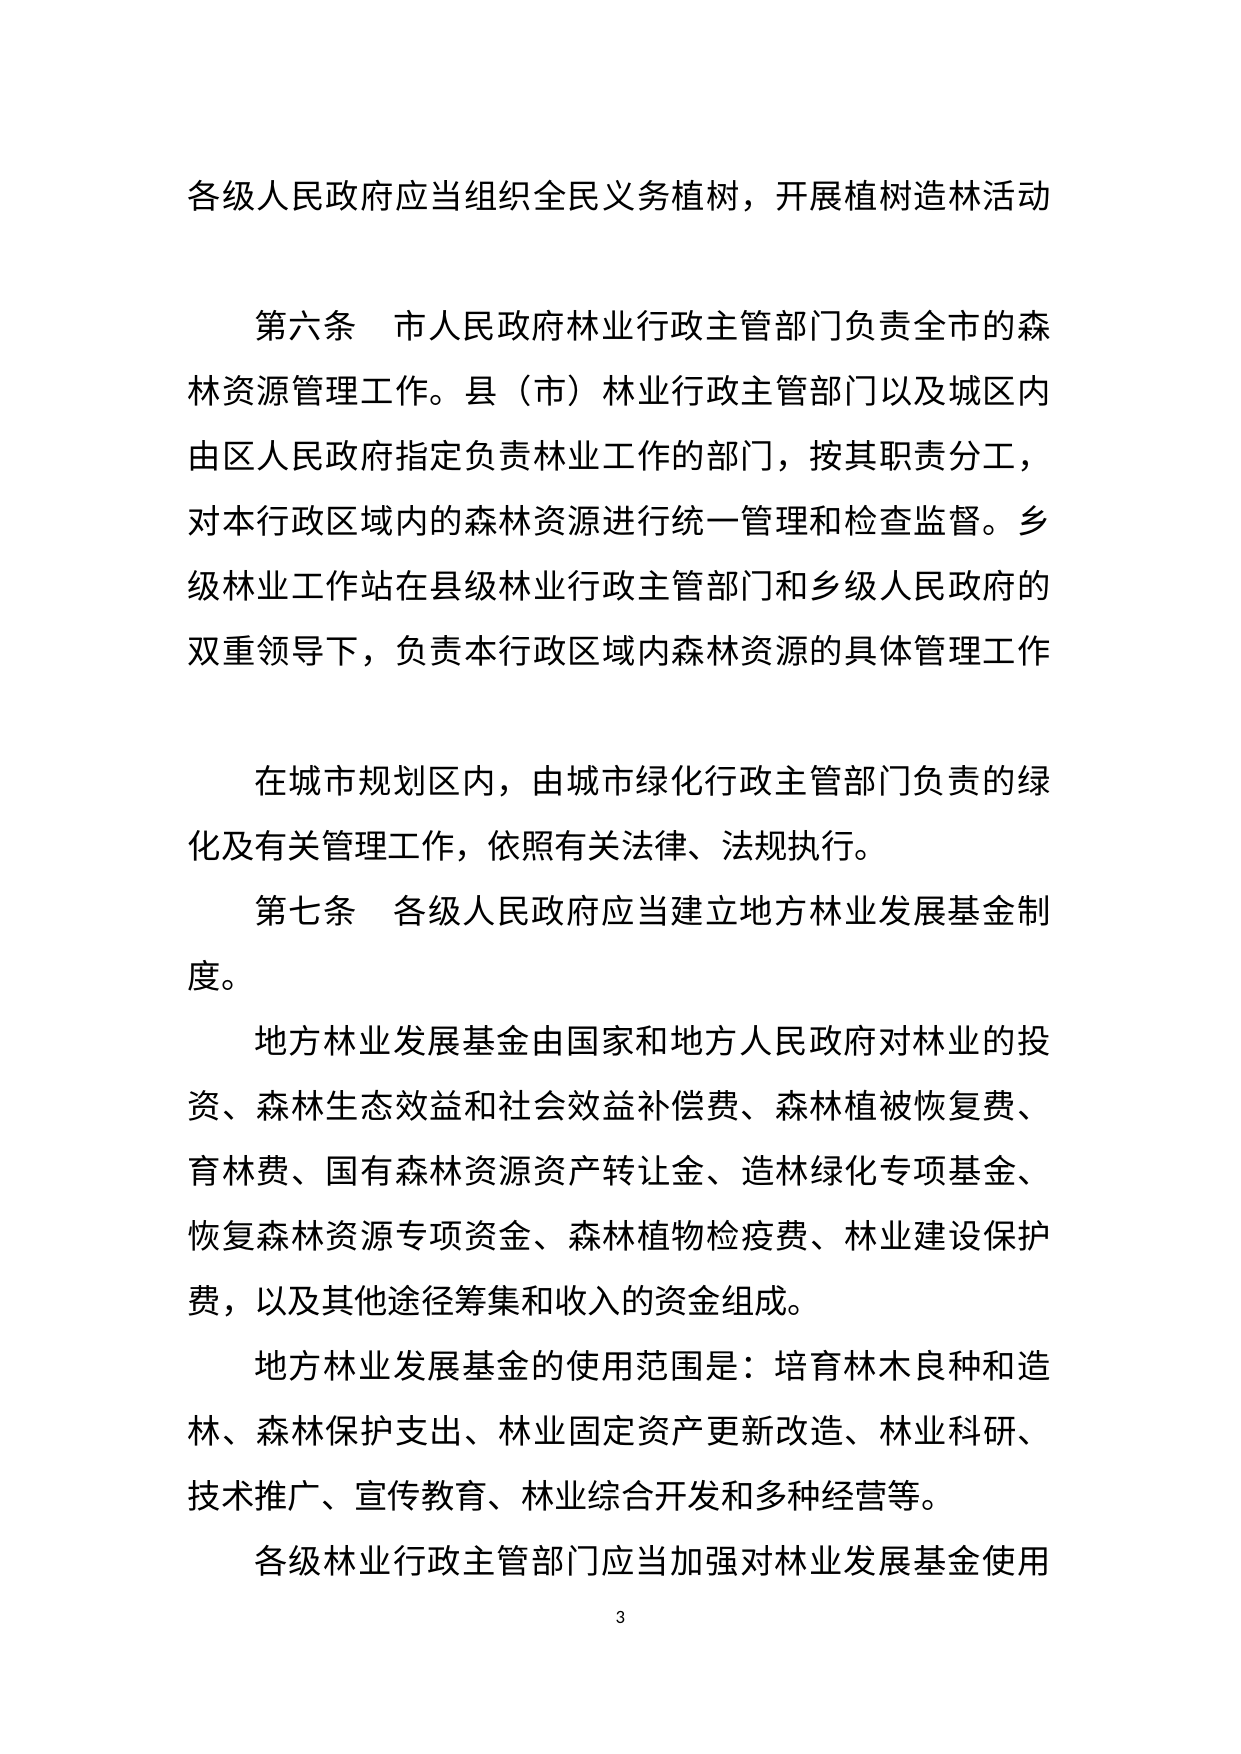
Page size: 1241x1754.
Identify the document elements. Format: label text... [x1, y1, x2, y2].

text 在城市规划区内，由城市绿化行政主管部门负责的绿化及有关管理工作，依照有关法律、法规执行。 [187, 747, 1053, 877]
text 第七条 各级人民政府应当建立地方林业发展基金制度。 [187, 877, 1053, 1007]
text 地方林业发展基金由国家和地方人民政府对林业的投资、森林生态效益和社会效益补偿费、森林植被恢复费、育林费、国有森林资源资产转让金、造林绿化专项基金、恢复森林资源专项资金、森林植物检疫费、林业建设保护费，以及其他途径筹集和收入的资金组成。 [187, 1007, 1053, 1332]
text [187, 162, 1053, 292]
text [187, 1527, 1053, 1592]
text 第六条 市人民政府林业行政主管部门负责全市的森林资源管理工作。县（市）林业行政主管部门以及城区内由区人民政府指定负责林业工作的部门，按其职责分工，对本行政区域内的森林资源进行统一管理和检查监督。乡级林业工作站在县级林业行政主管部门和乡级人民政府的双重领导下，负责本行政区域内森林资源的具体管理工作。 [187, 292, 1053, 747]
text 地方林业发展基金的使用范围是：培育林木良种和造林、森林保护支出、林业固定资产更新改造、林业科研、技术推广、宣传教育、林业综合开发和多种经营等。 [187, 1332, 1053, 1527]
